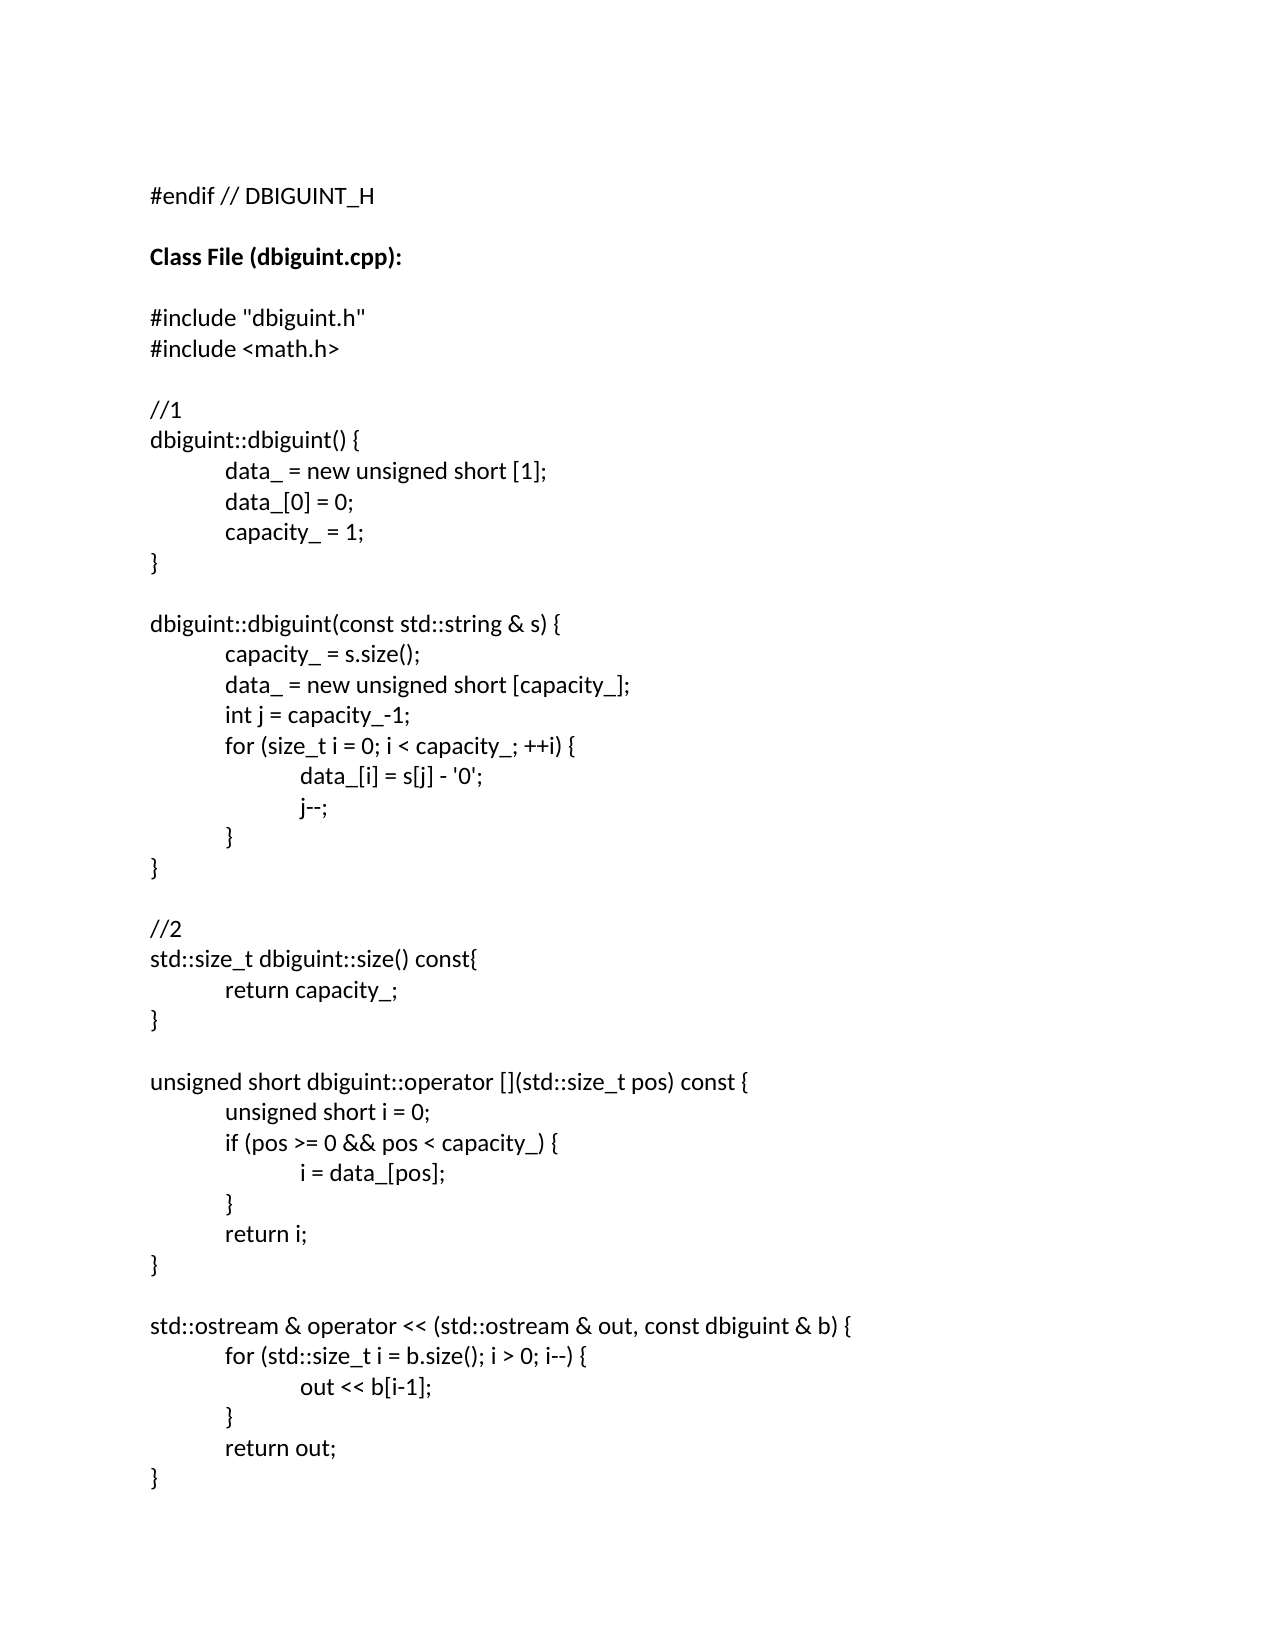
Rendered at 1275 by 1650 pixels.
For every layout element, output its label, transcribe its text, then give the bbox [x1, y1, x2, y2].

text for (size_t i = 0; i < capacity_; ++i) { [150, 730, 1125, 760]
text data_ = new unsigned short [capacity_]; [150, 669, 1125, 699]
text for (std::size_t i = b.size(); i > 0; i--) { [150, 1340, 1125, 1371]
text Class File (dbiguint.cpp): [150, 242, 1125, 272]
text } [150, 1249, 1125, 1279]
text int j = capacity_-1; [150, 699, 1125, 730]
text unsigned short dbiguint::operator [](std::size_t pos) const { [150, 1066, 1125, 1096]
text } [150, 852, 1125, 882]
text return capacity_; [150, 974, 1125, 1004]
text return i; [150, 1218, 1125, 1249]
text #include "dbiguint.h" [150, 303, 1125, 333]
text } [150, 1004, 1125, 1035]
text capacity_ = s.size(); [150, 638, 1125, 669]
text } [150, 1462, 1125, 1493]
text } [150, 1188, 1125, 1218]
text #include <math.h> [150, 333, 1125, 364]
text i = data_[pos]; [150, 1157, 1125, 1188]
text } [150, 821, 1125, 852]
text data_[0] = 0; [150, 486, 1125, 516]
text out << b[i-1]; [150, 1371, 1125, 1401]
text dbiguint::dbiguint() { [150, 425, 1125, 455]
text return out; [150, 1432, 1125, 1462]
text data_[i] = s[j] - '0'; [150, 760, 1125, 791]
text j--; [150, 791, 1125, 821]
text std::ostream & operator << (std::ostream & out, const dbiguint & b) { [150, 1310, 1125, 1340]
text data_ = new unsigned short [1]; [150, 455, 1125, 486]
text if (pos >= 0 && pos < capacity_) { [150, 1127, 1125, 1157]
text std::size_t dbiguint::size() const{ [150, 943, 1125, 974]
text //1 [150, 394, 1125, 425]
text capacity_ = 1; [150, 516, 1125, 547]
text dbiguint::dbiguint(const std::string & s) { [150, 608, 1125, 638]
text unsigned short i = 0; [150, 1096, 1125, 1127]
text } [150, 1401, 1125, 1432]
text #endif // DBIGUINT_H [150, 181, 1125, 211]
text //2 [150, 913, 1125, 943]
text } [150, 547, 1125, 577]
